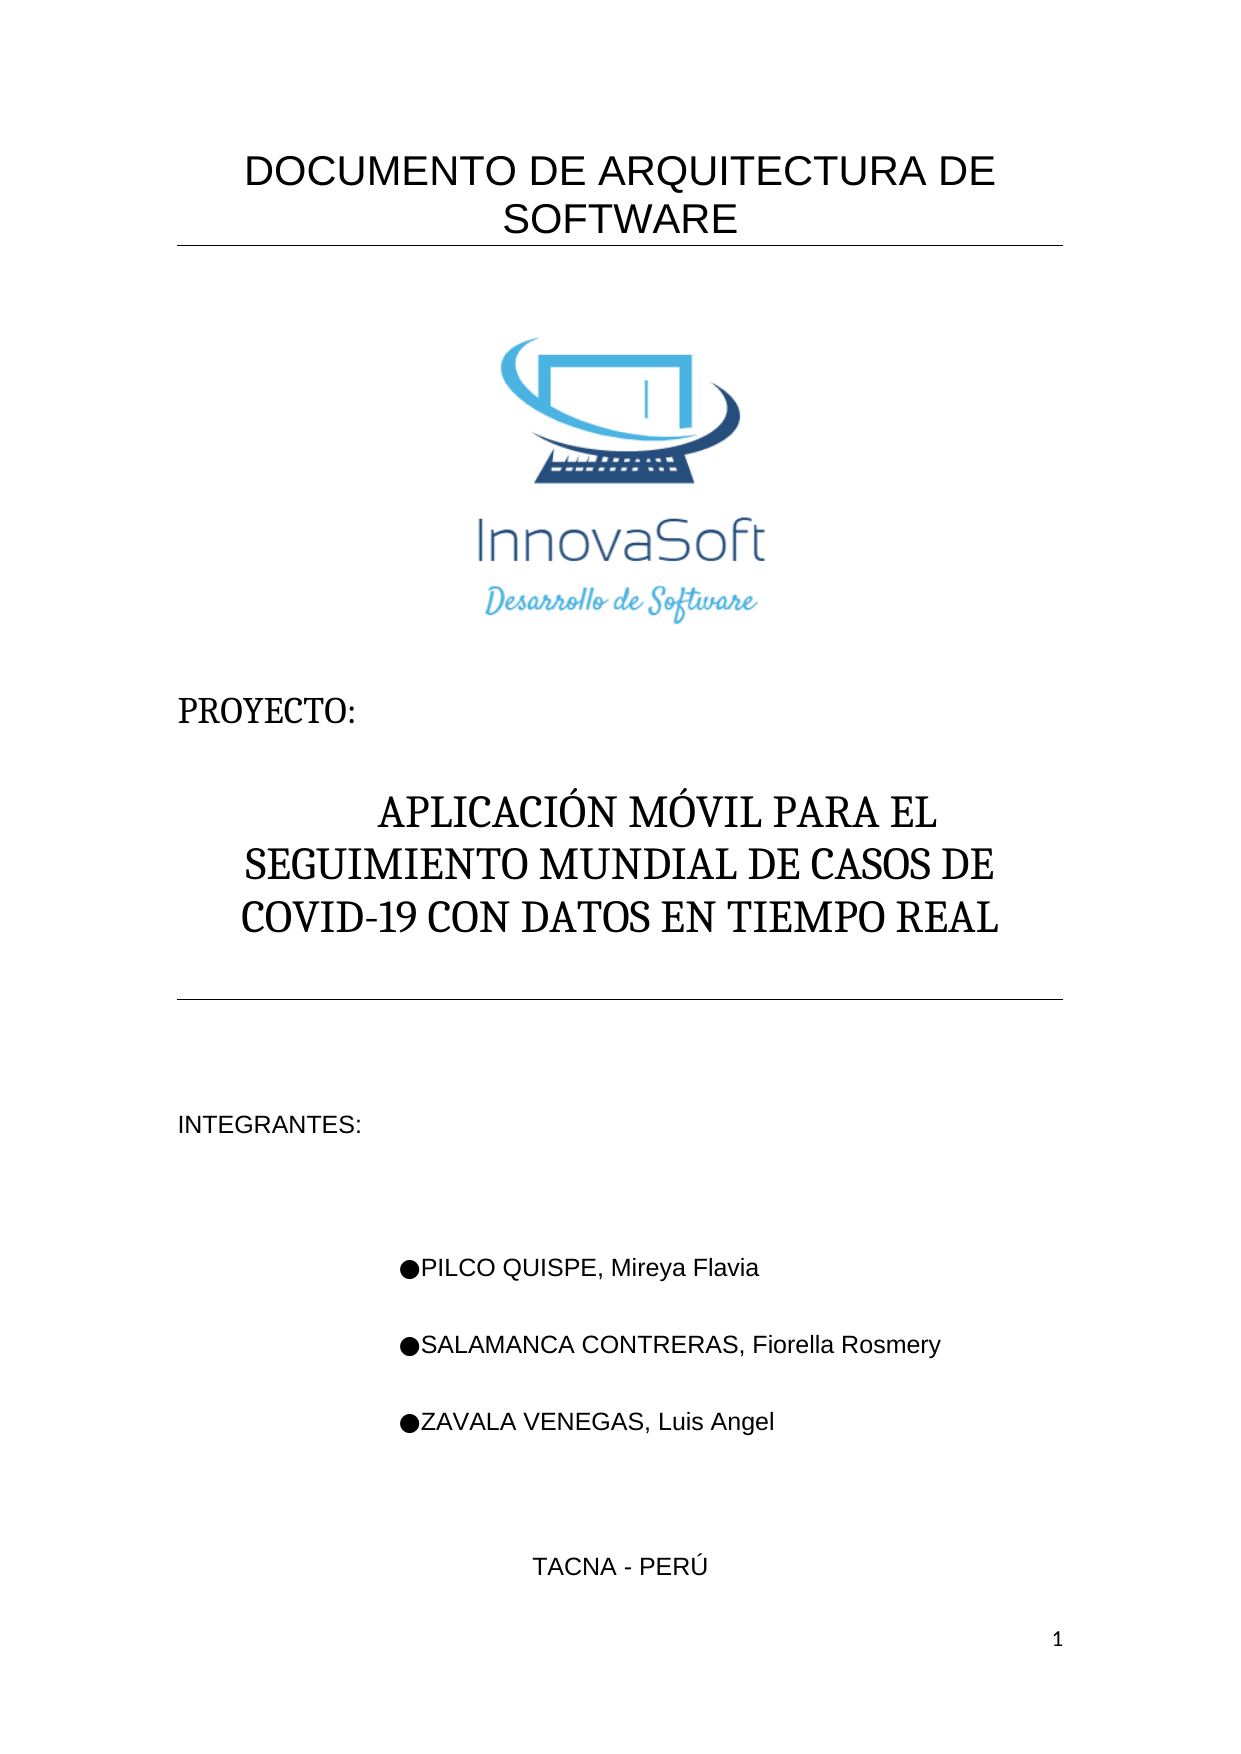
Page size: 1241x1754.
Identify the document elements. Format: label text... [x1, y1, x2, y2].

list SALAMANCA CONTRERAS, Fiorella Rosmery [399, 1317, 1063, 1368]
text DOCUMENTO DE ARQUITECTURA DE SOFTWARE [177, 147, 1063, 245]
text INTEGRANTES: [177, 1110, 1063, 1139]
text TACNA - PERÚ [177, 1552, 1063, 1581]
list ZAVALA VENEGAS, Luis Angel [399, 1393, 1063, 1445]
text PROYECTO: [177, 690, 1063, 733]
list PILCO QUISPE, Mireya Flavia [399, 1240, 1063, 1291]
picture [458, 326, 782, 637]
text APLICACIÓN MÓVIL PARA EL SEGUIMIENTO MUNDIAL DE CASOS DE COVID-19 CON DATOS EN TIEMPO REAL [177, 786, 1063, 944]
